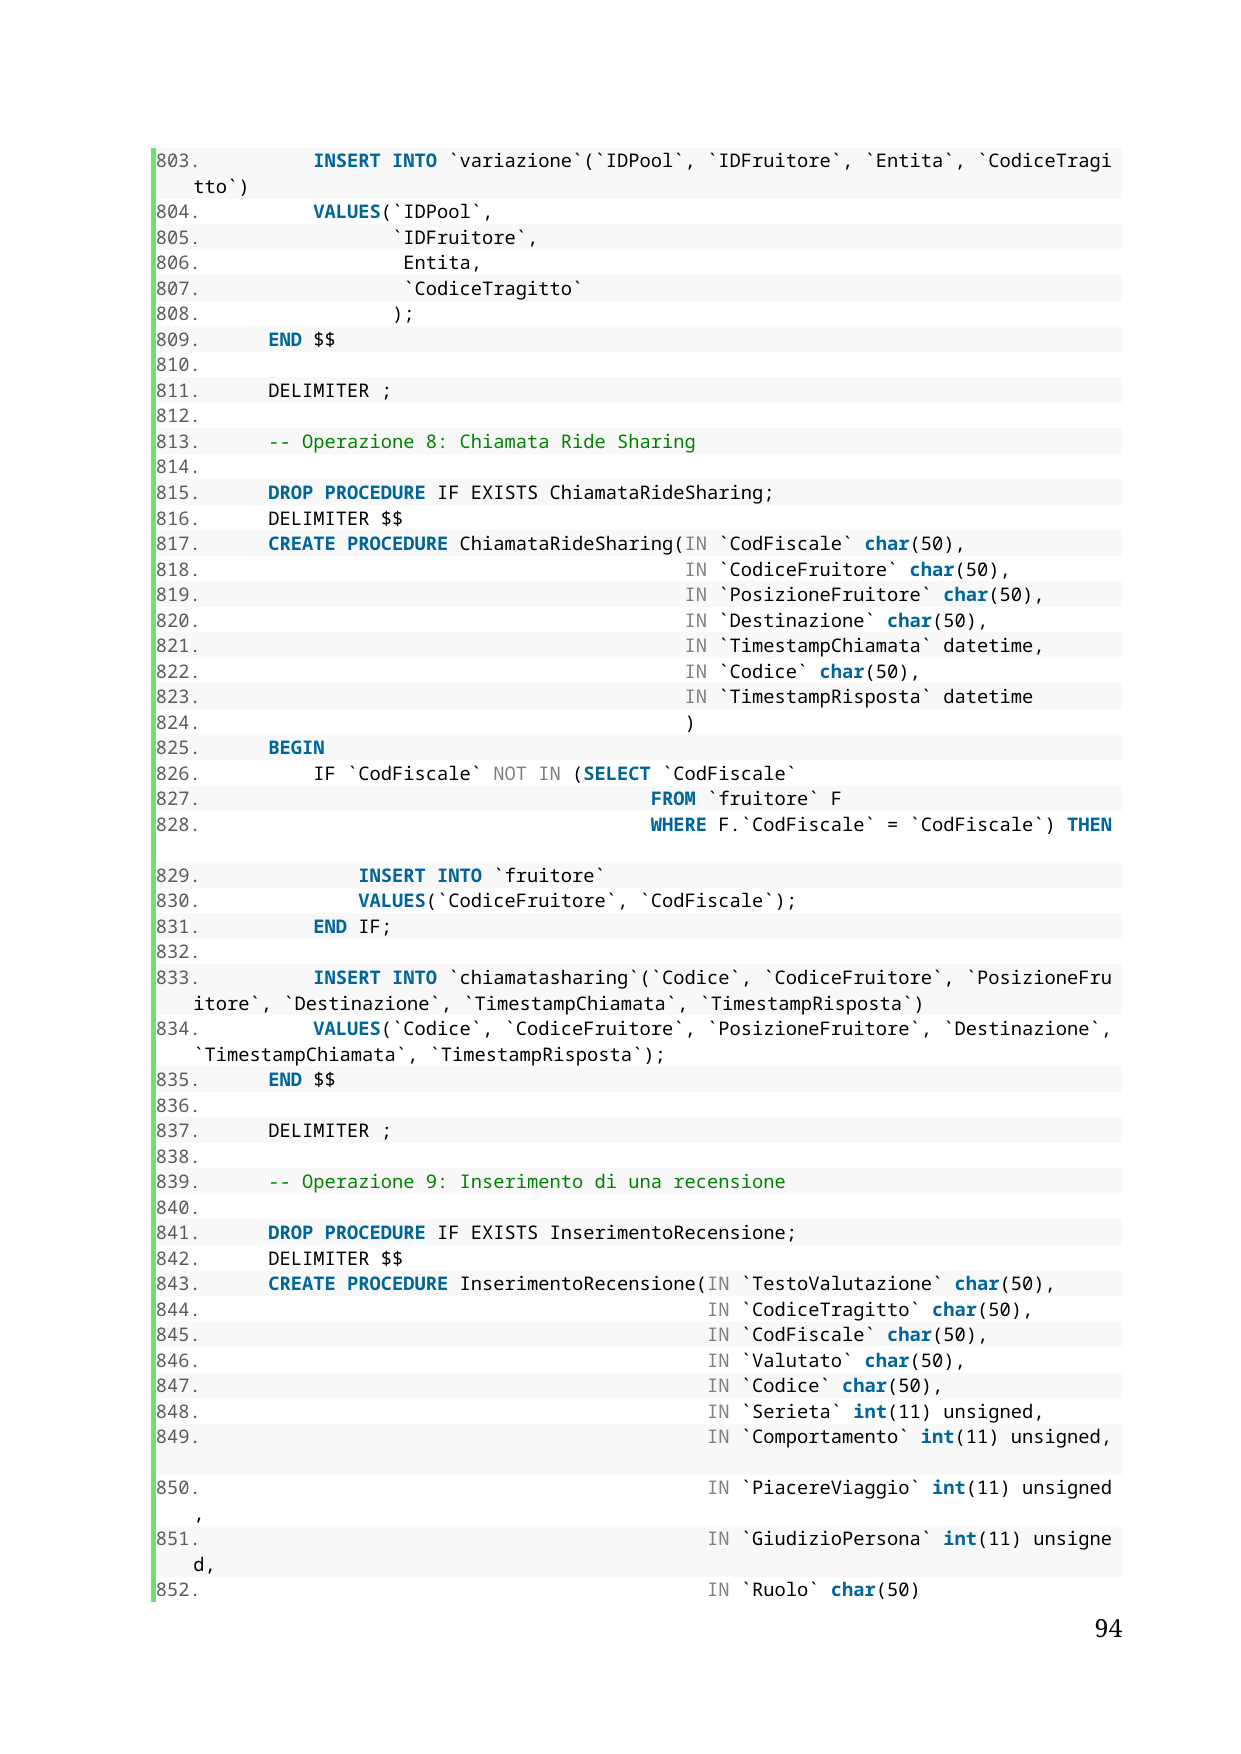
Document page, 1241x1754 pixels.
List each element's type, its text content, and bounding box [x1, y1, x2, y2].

list CREATE PROCEDURE ChiamataRideSharing(IN `CodFiscale` char(50), [156, 530, 1122, 556]
list IN `TimestampRisposta` datetime [156, 683, 1122, 709]
list -- Operazione 8: Chiamata Ride Sharing [156, 428, 1122, 454]
list IN `Comportamento` int(11) unsigned, [156, 1424, 1122, 1475]
list IN `TimestampChiamata` datetime, [156, 632, 1122, 658]
list INSERT INTO `variazione`(`IDPool`, `IDFruitore`, `Entita`, `CodiceTragitto`) [156, 148, 1122, 199]
list VALUES(`Codice`, `CodiceFruitore`, `PosizioneFruitore`, `Destinazione`, `TimestampChiamata`, `TimestampRisposta`); [156, 1015, 1122, 1066]
list `CodiceTragitto` [156, 275, 1122, 301]
list IN `CodiceTragitto` char(50), [156, 1296, 1122, 1322]
list IN `Ruolo` char(50) [156, 1577, 1122, 1602]
list INSERT INTO `chiamatasharing`(`Codice`, `CodiceFruitore`, `PosizioneFruitore`, `Destinazione`, `TimestampChiamata`, `TimestampRisposta`) [156, 964, 1122, 1015]
list ); [156, 301, 1122, 326]
list IN `PosizioneFruitore` char(50), [156, 581, 1122, 607]
list IF `CodFiscale` NOT IN (SELECT `CodFiscale` [156, 760, 1122, 786]
list IN `CodFiscale` char(50), [156, 1322, 1122, 1347]
list DELIMITER ; [156, 377, 1122, 403]
list WHERE F.`CodFiscale` = `CodFiscale`) THEN [156, 811, 1122, 862]
list IN `Destinazione` char(50), [156, 607, 1122, 632]
list DELIMITER $$ [156, 505, 1122, 530]
list IN `Codice` char(50), [156, 1373, 1122, 1398]
list DROP PROCEDURE IF EXISTS ChiamataRideSharing; [156, 479, 1122, 505]
list DELIMITER ; [156, 1117, 1122, 1143]
list -- Operazione 9: Inserimento di una recensione [156, 1168, 1122, 1194]
list IN `Serieta` int(11) unsigned, [156, 1398, 1122, 1424]
list ) [156, 709, 1122, 734]
list END IF; [156, 913, 1122, 939]
list IN `PiacereViaggio` int(11) unsigned, [156, 1475, 1122, 1526]
list IN `CodiceFruitore` char(50), [156, 556, 1122, 581]
list DROP PROCEDURE IF EXISTS InserimentoRecensione; [156, 1219, 1122, 1245]
list VALUES(`CodiceFruitore`, `CodFiscale`); [156, 888, 1122, 913]
list INSERT INTO `fruitore` [156, 862, 1122, 888]
list BEGIN [156, 734, 1122, 760]
list FROM `fruitore` F [156, 786, 1122, 811]
list END $$ [156, 1066, 1122, 1092]
list VALUES(`IDPool`, [156, 199, 1122, 224]
list CREATE PROCEDURE InserimentoRecensione(IN `TestoValutazione` char(50), [156, 1271, 1122, 1296]
list IN `Codice` char(50), [156, 658, 1122, 683]
list END $$ [156, 326, 1122, 352]
list IN `Valutato` char(50), [156, 1347, 1122, 1373]
list `IDFruitore`, [156, 224, 1122, 250]
list DELIMITER $$ [156, 1245, 1122, 1271]
list Entita, [156, 250, 1122, 275]
list IN `GiudizioPersona` int(11) unsigned, [156, 1526, 1122, 1577]
